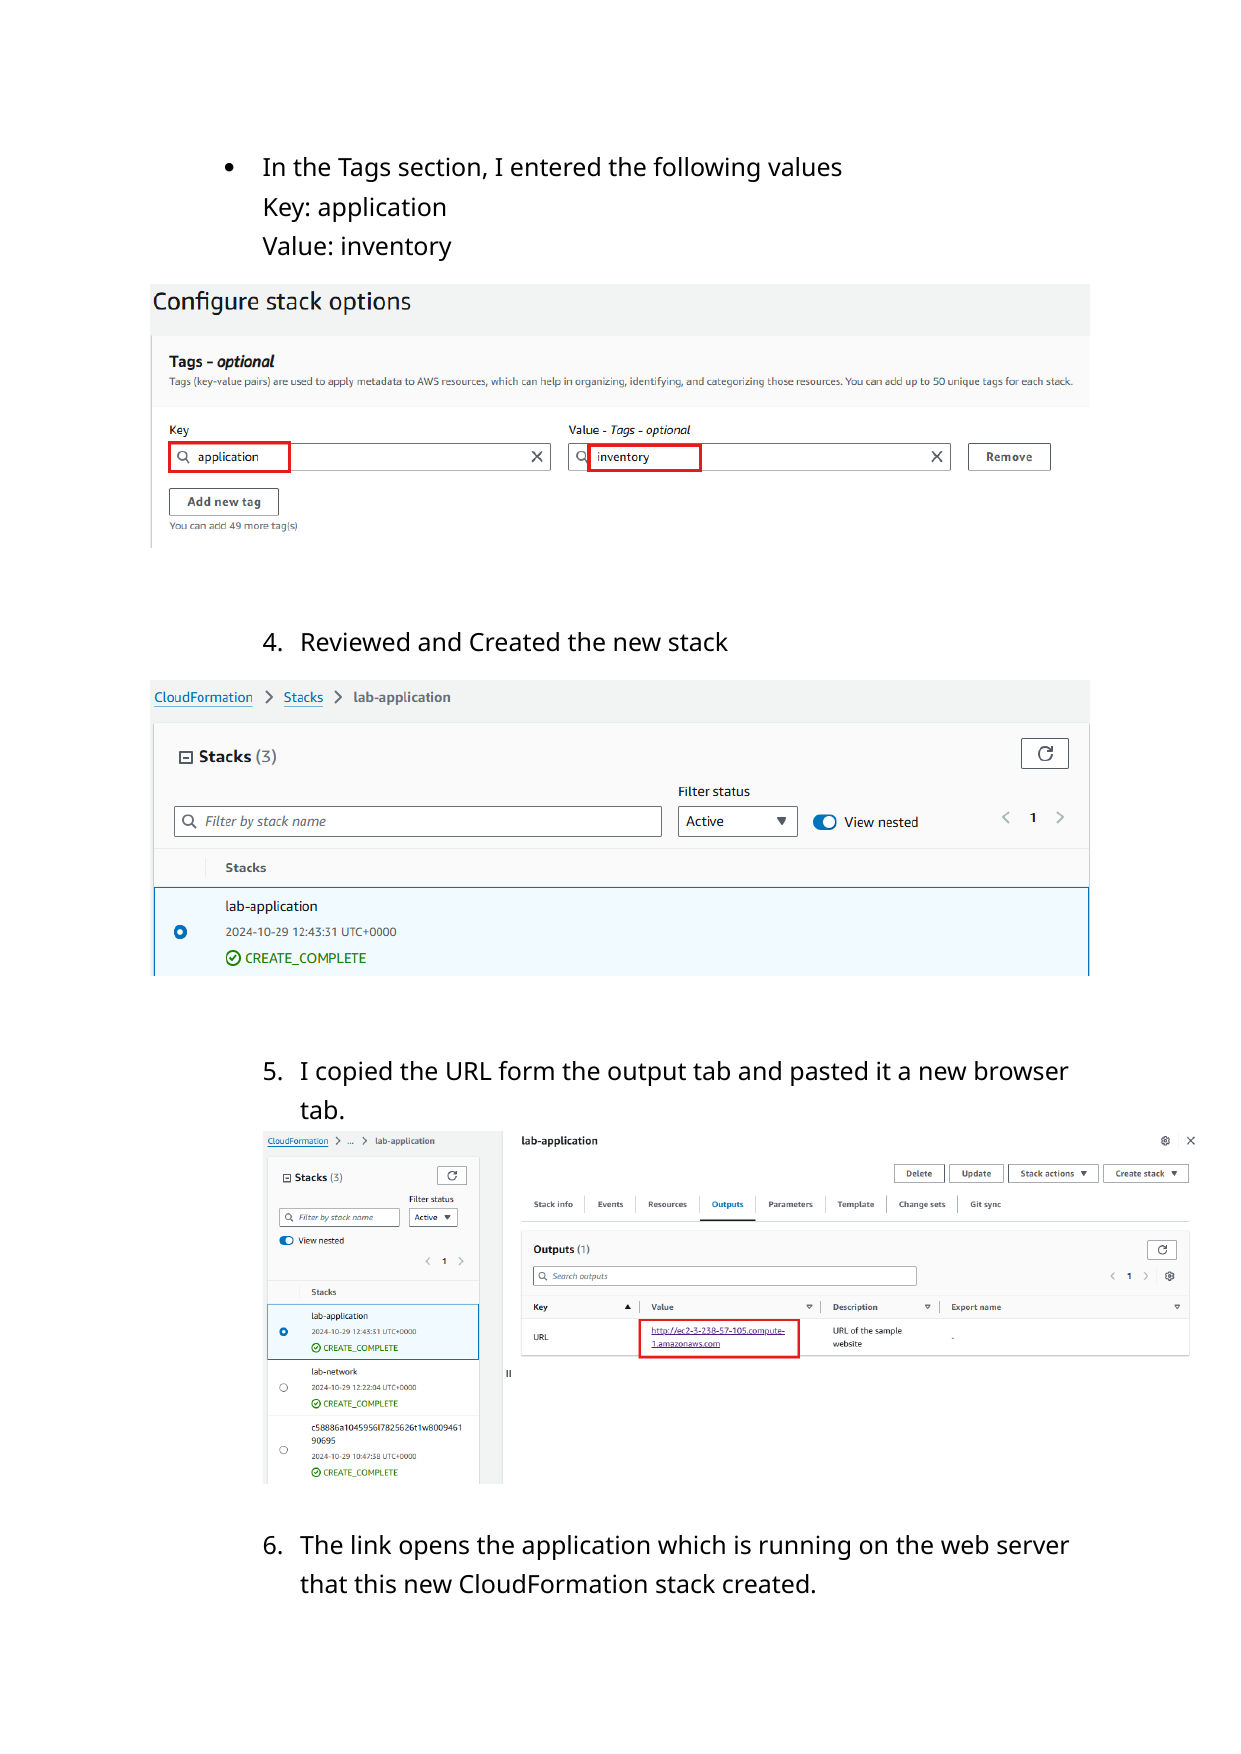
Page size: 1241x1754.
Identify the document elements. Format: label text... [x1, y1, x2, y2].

list Value: inventory [262, 228, 1090, 262]
list In the Tags section, I entered the following values [225, 150, 1090, 184]
list Reviewed and Created the new stack [262, 625, 1090, 659]
list The link opens the application which is running on the web server that this new CloudFormation stack created. [262, 1527, 1090, 1601]
picture [150, 680, 1091, 976]
list I copied the URL form the output tab and pasted it a new browser tab. [262, 1053, 1090, 1127]
list Key: application [262, 189, 1090, 223]
picture [262, 1131, 1203, 1484]
picture [150, 284, 1091, 548]
